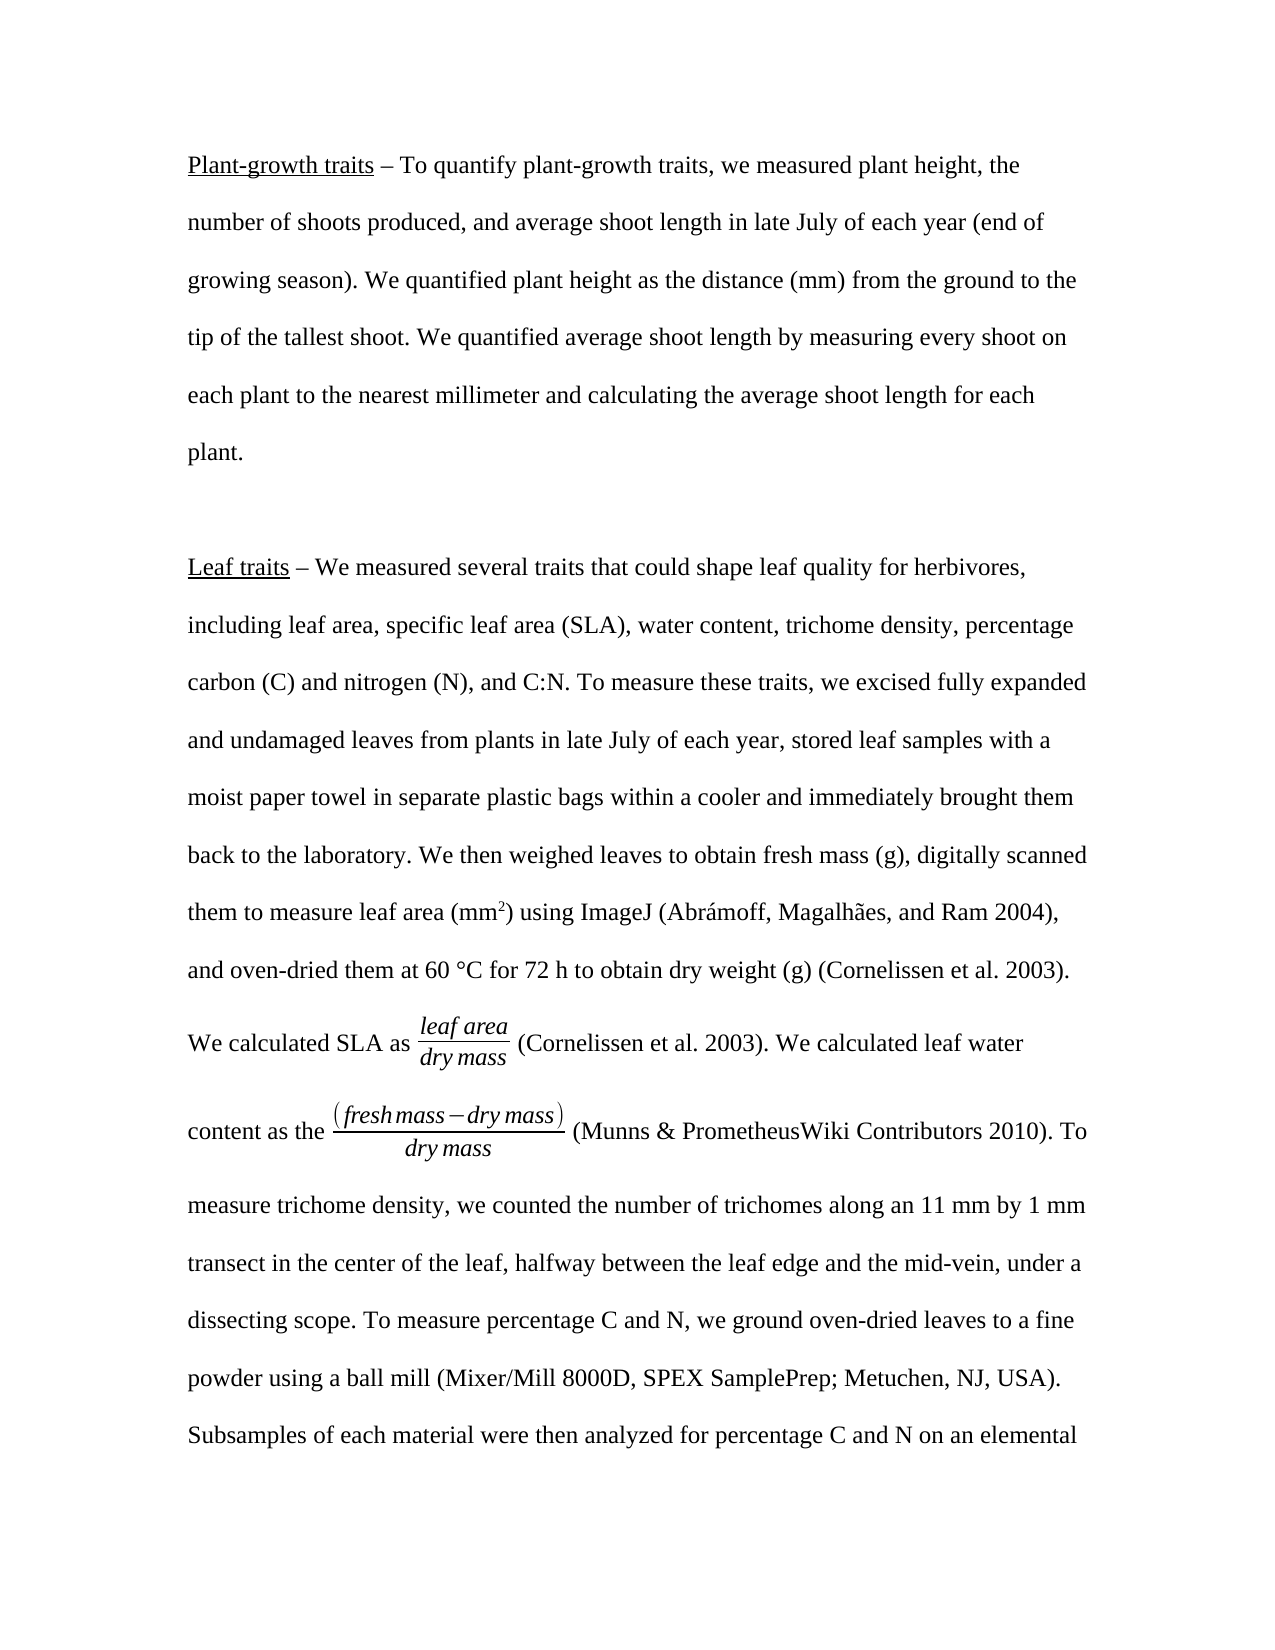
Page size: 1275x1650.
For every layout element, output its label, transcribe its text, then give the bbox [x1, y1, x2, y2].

text Plant-growth traits – To quantify plant-growth traits, we measured plant height, the number of shoots produced, and average shoot length in late July of each year (end of growing season). We quantified plant height as the distance (mm) from the ground to the tip of the tallest shoot. We quantified average shoot length by measuring every shoot on each plant to the nearest millimeter and calculating the average shoot length for each plant. [187, 150, 1087, 466]
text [187, 552, 1087, 1449]
